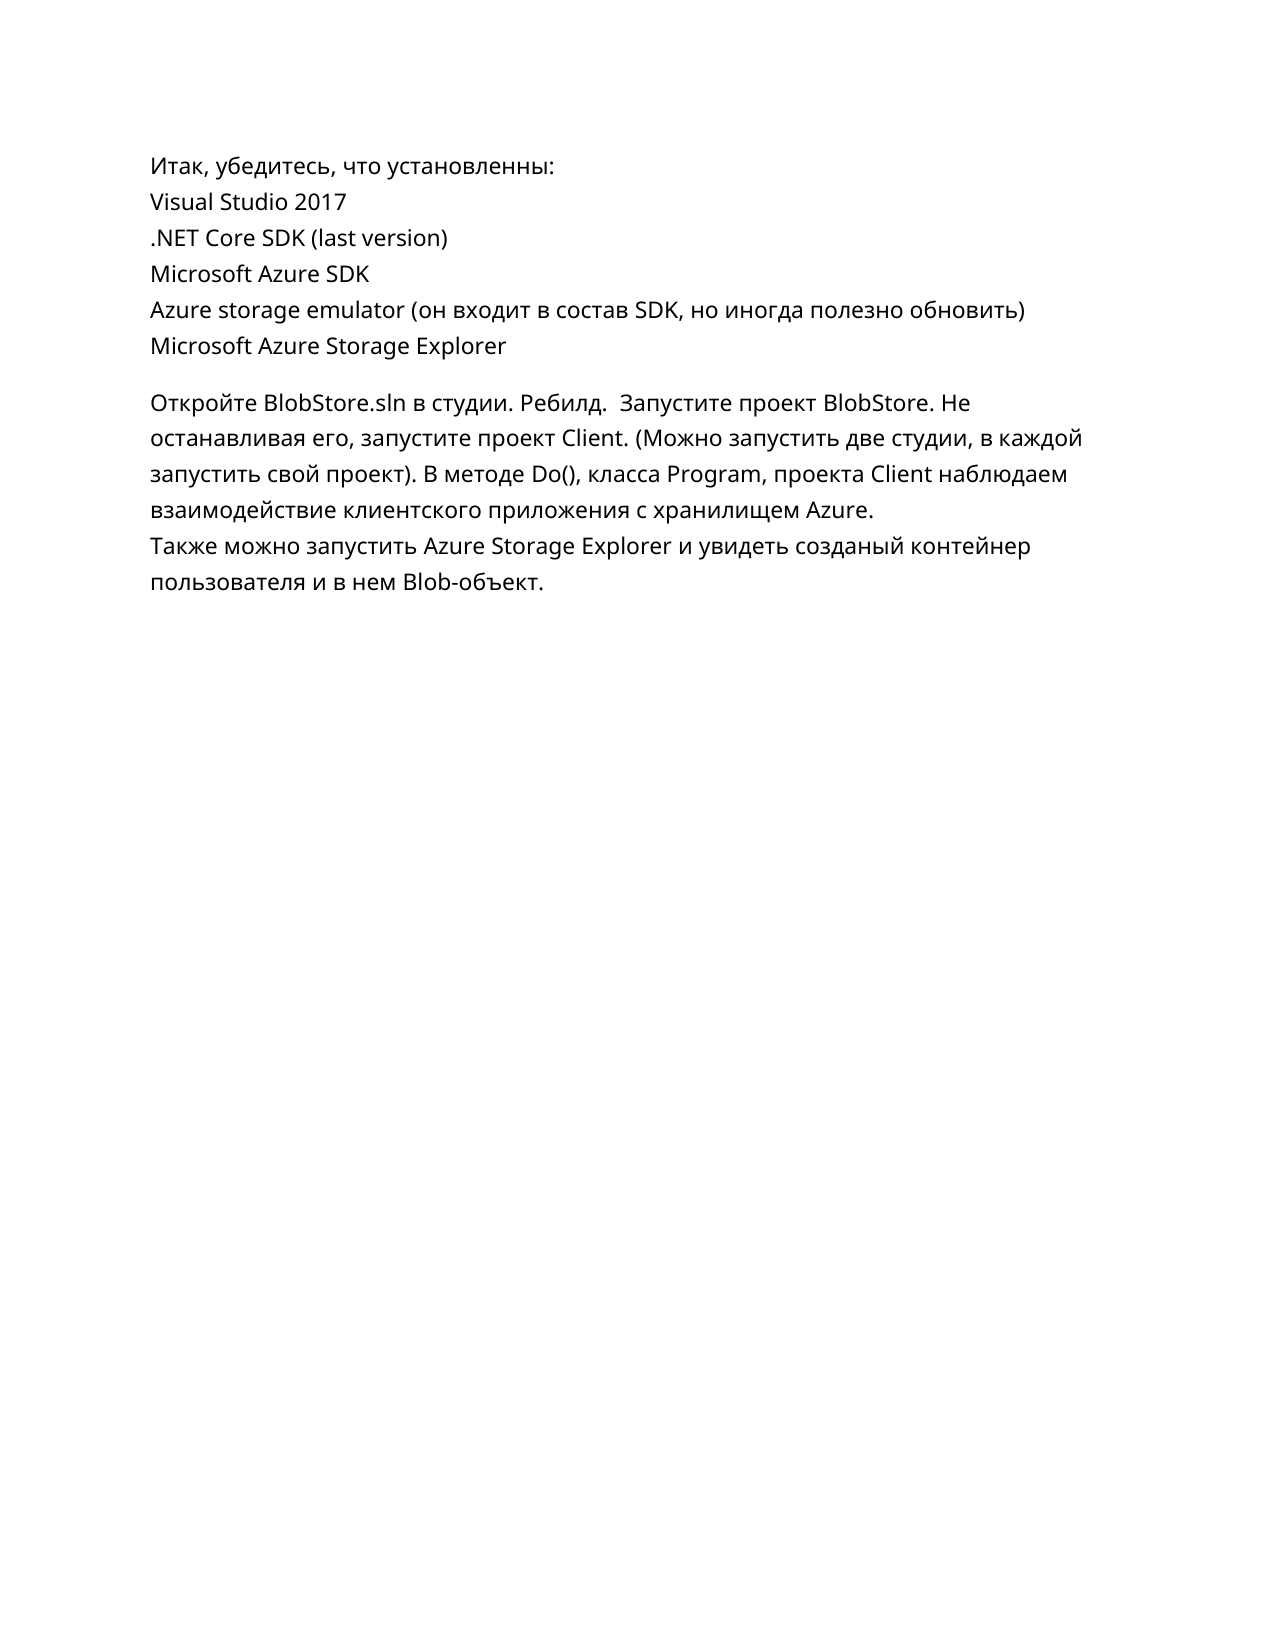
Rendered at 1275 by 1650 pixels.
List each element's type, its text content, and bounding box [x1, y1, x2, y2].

text Откройте BlobStore.sln в студии. Ребилд. Запустите проект BlobStore. Не останавливая его, запустите проект Client. (Можно запустить две студии, в каждой запустить свой проект). В методе Do(), класса Program, проекта Client наблюдаем взаимодействие клиентского приложения с хранилищем Azure. Также можно запустить Azure Storage Explorer и увидеть созданый контейнер пользователя и в нем Blob-объект. [150, 386, 1125, 597]
text Итак, убедитесь, что установленны: Visual Studio 2017 .NET Core SDK (last version) Microsoft Azure SDK Azure storage emulator (он входит в состав SDK, но иногда полезно обновить) Microsoft Azure Storage Explorer [150, 150, 1125, 361]
